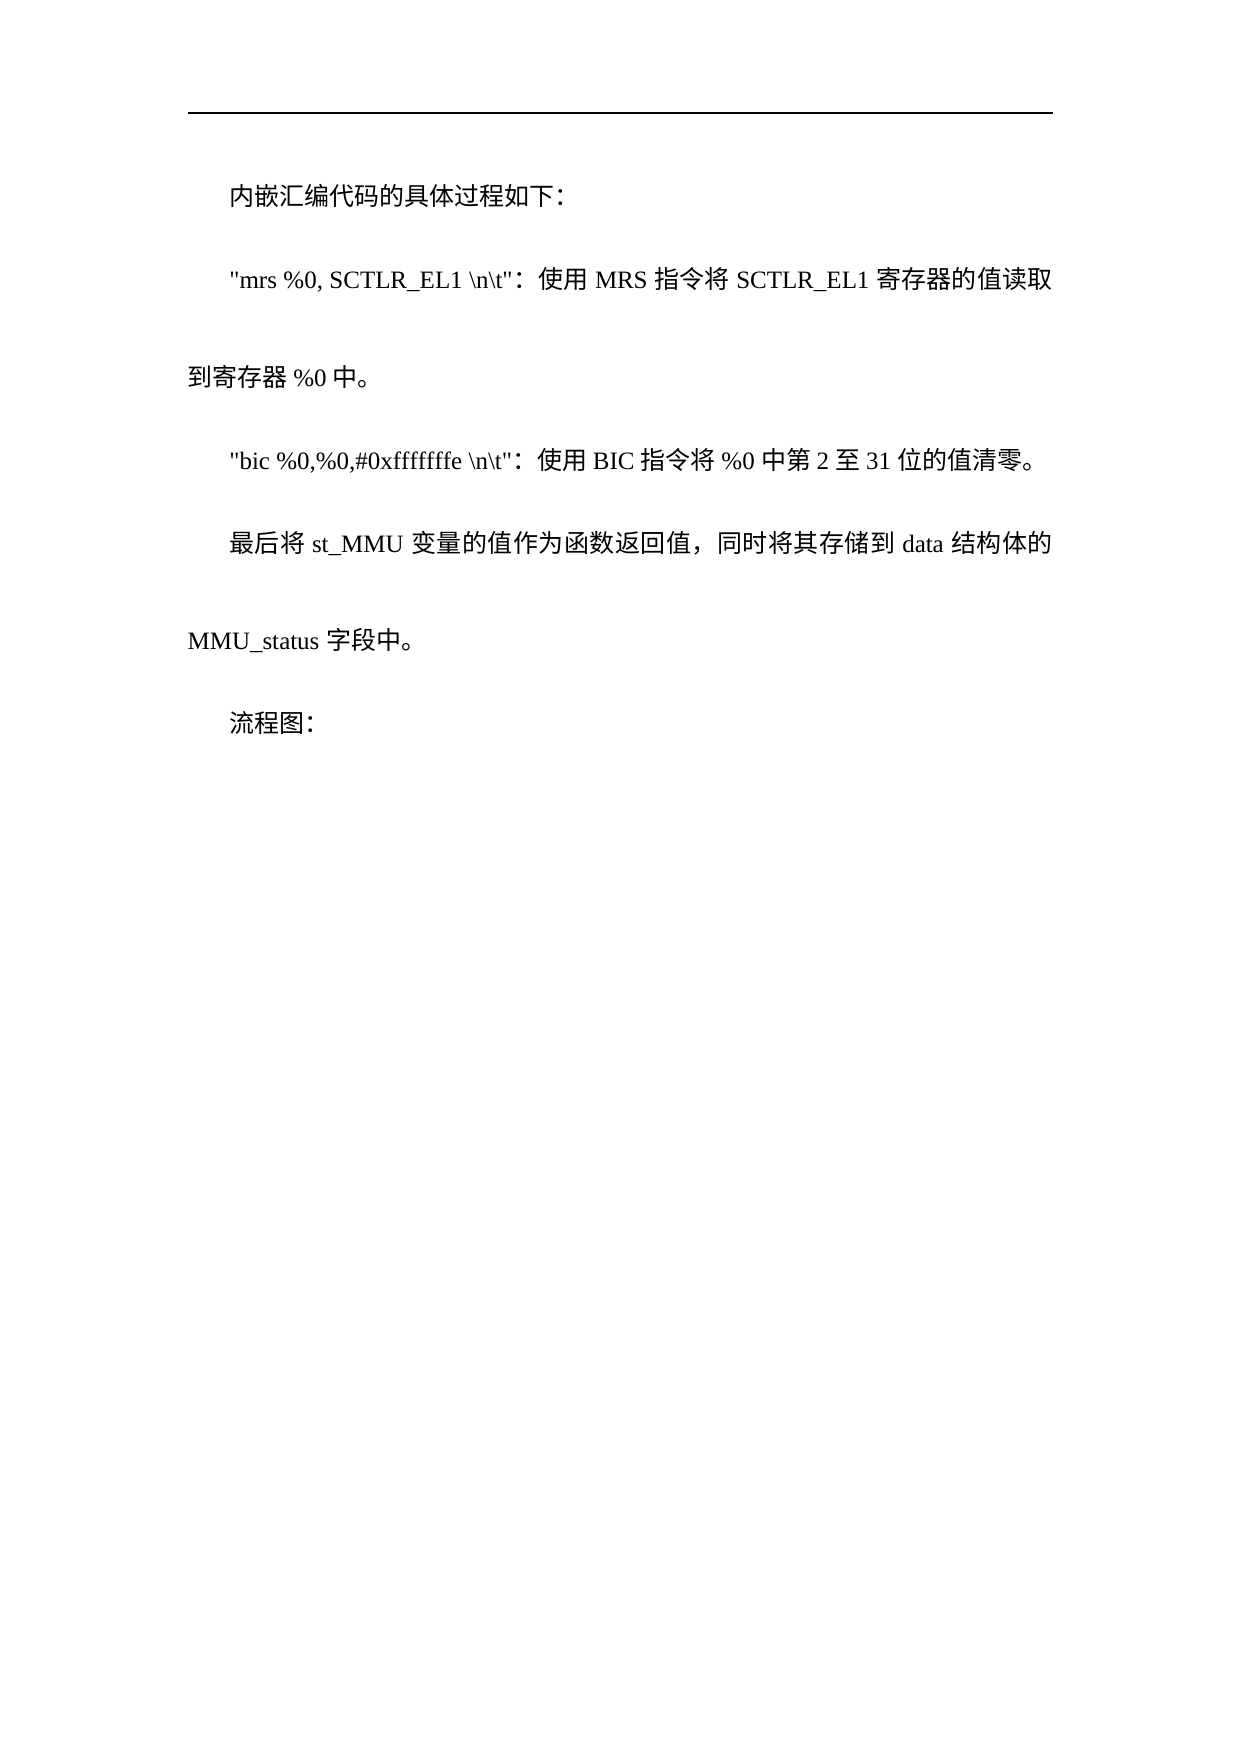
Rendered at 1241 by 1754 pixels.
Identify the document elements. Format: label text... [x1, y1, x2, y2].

text "bic %0,%0,#0xfffffffe \n\t"：使用 BIC 指令将 %0 中第 2 至 31 位的值清零。 [187, 426, 1053, 491]
text "mrs %0, SCTLR_EL1 \n\t"：使用 MRS 指令将 SCTLR_EL1 寄存器的值读取到寄存器 %0 中。 [187, 245, 1053, 408]
text 流程图： [187, 689, 1053, 754]
text 内嵌汇编代码的具体过程如下： [187, 162, 1053, 227]
text 最后将 st_MMU 变量的值作为函数返回值，同时将其存储到 data 结构体的 MMU_status 字段中。 [187, 509, 1053, 671]
